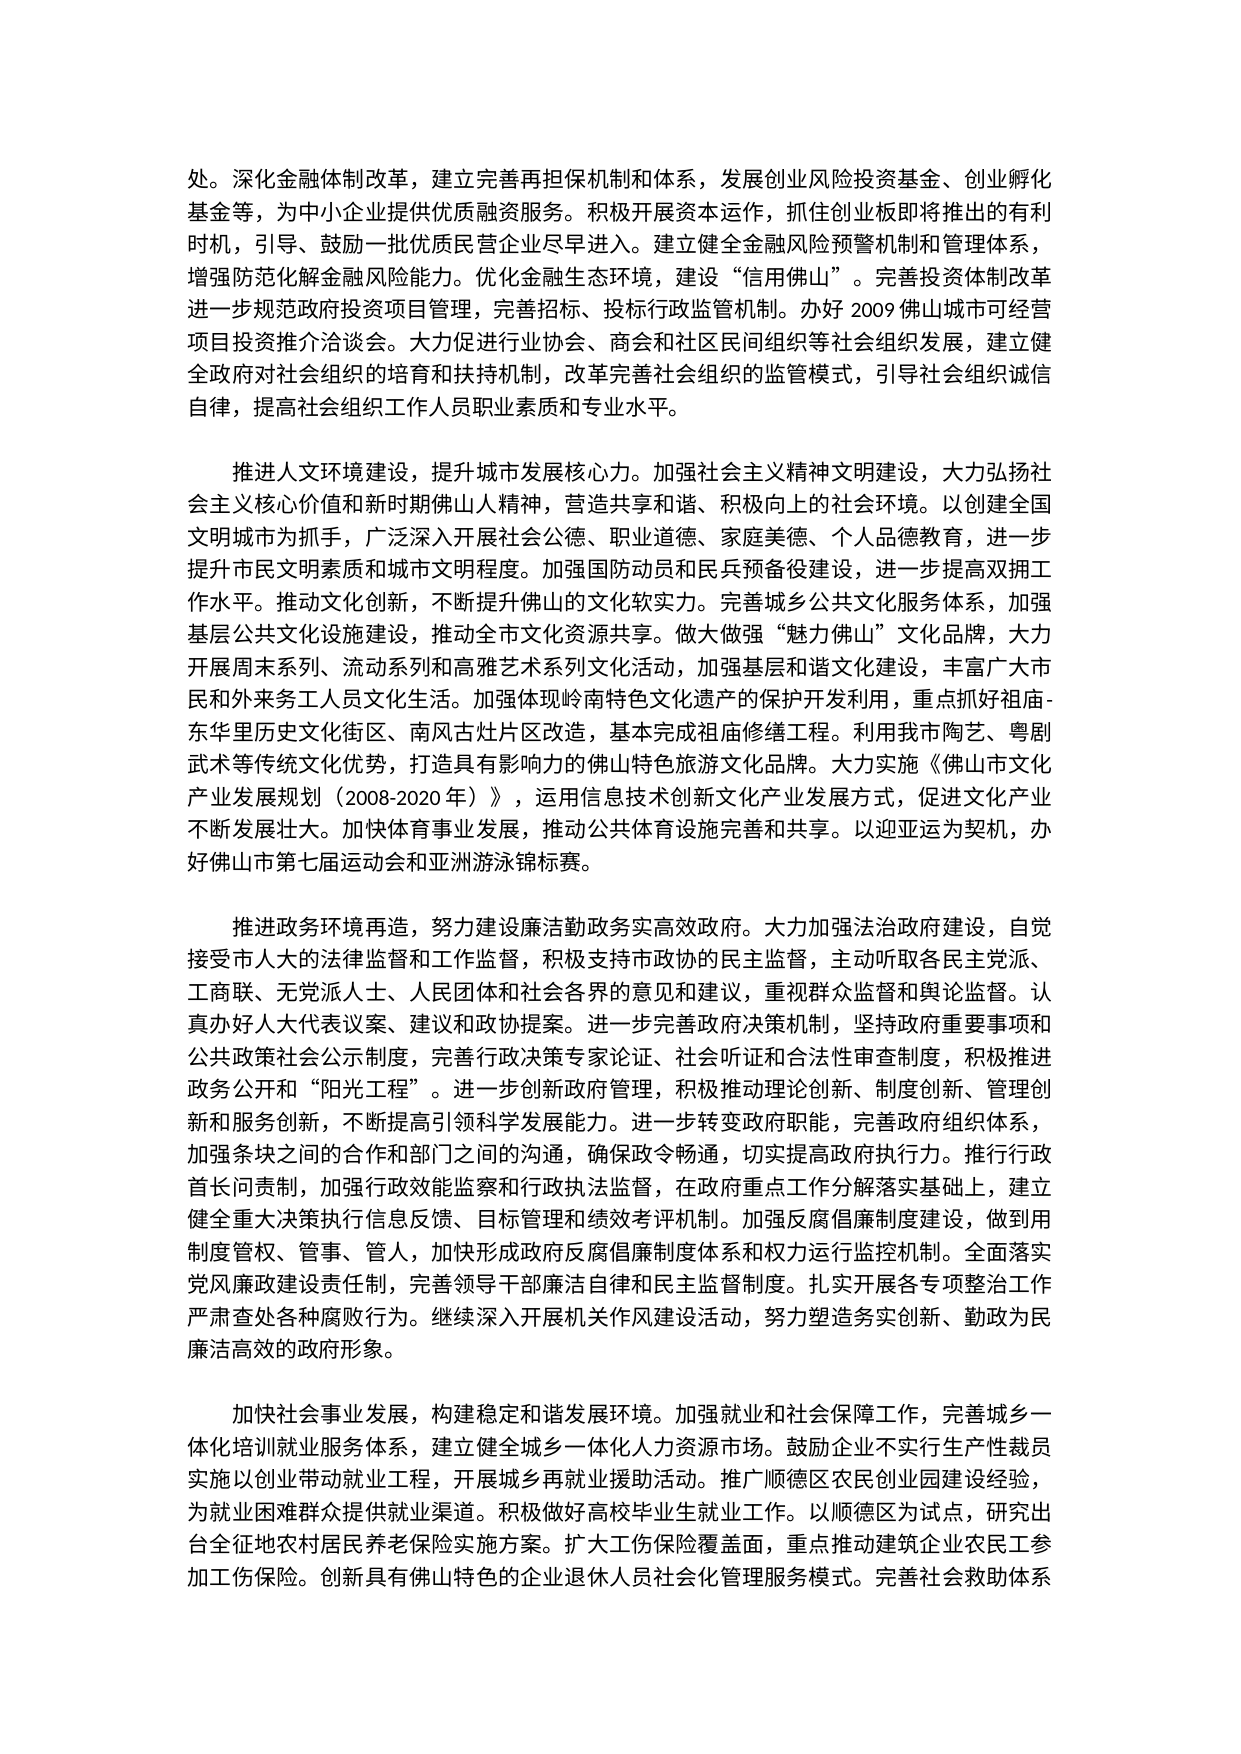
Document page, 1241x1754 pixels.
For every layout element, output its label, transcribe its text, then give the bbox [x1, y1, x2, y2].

text 推进政务环境再造，努力建设廉洁勤政务实高效政府。大力加强法治政府建设，自觉接受市人大的法律监督和工作监督，积极支持市政协的民主监督，主动听取各民主党派、工商联、无党派人士、人民团体和社会各界的意见和建议，重视群众监督和舆论监督。认真办好人大代表议案、建议和政协提案。进一步完善政府决策机制，坚持政府重要事项和公共政策社会公示制度，完善行政决策专家论证、社会听证和合法性审查制度，积极推进政务公开和“阳光工程”。进一步创新政府管理，积极推动理论创新、制度创新、管理创新和服务创新，不断提高引领科学发展能力。进一步转变政府职能，完善政府组织体系，加强条块之间的合作和部门之间的沟通，确保政令畅通，切实提高政府执行力。推行行政首长问责制，加强行政效能监察和行政执法监督，在政府重点工作分解落实基础上，建立健全重大决策执行信息反馈、目标管理和绩效考评机制。加强反腐倡廉制度建设，做到用制度管权、管事、管人，加快形成政府反腐倡廉制度体系和权力运行监控机制。全面落实党风廉政建设责任制，完善领导干部廉洁自律和民主监督制度。扎实开展各专项整治工作，严肃查处各种腐败行为。继续深入开展机关作风建设活动，努力塑造务实创新、勤政为民、廉洁高效的政府形象。 [187, 909, 1053, 1364]
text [187, 1397, 1053, 1592]
text 推进人文环境建设，提升城市发展核心力。加强社会主义精神文明建设，大力弘扬社会主义核心价值和新时期佛山人精神，营造共享和谐、积极向上的社会环境。以创建全国文明城市为抓手，广泛深入开展社会公德、职业道德、家庭美德、个人品德教育，进一步提升市民文明素质和城市文明程度。加强国防动员和民兵预备役建设，进一步提高双拥工作水平。推动文化创新，不断提升佛山的文化软实力。完善城乡公共文化服务体系，加强基层公共文化设施建设，推动全市文化资源共享。做大做强“魅力佛山”文化品牌，大力开展周末系列、流动系列和高雅艺术系列文化活动，加强基层和谐文化建设，丰富广大市民和外来务工人员文化生活。加强体现岭南特色文化遗产的保护开发利用，重点抓好祖庙-东华里历史文化街区、南风古灶片区改造，基本完成祖庙修缮工程。利用我市陶艺、粤剧、武术等传统文化优势，打造具有影响力的佛山特色旅游文化品牌。大力实施《佛山市文化产业发展规划（2008-2020年）》，运用信息技术创新文化产业发展方式，促进文化产业不断发展壮大。加快体育事业发展，推动公共体育设施完善和共享。以迎亚运为契机，办好佛山市第七届运动会和亚洲游泳锦标赛。 [187, 454, 1053, 877]
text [187, 162, 1053, 422]
